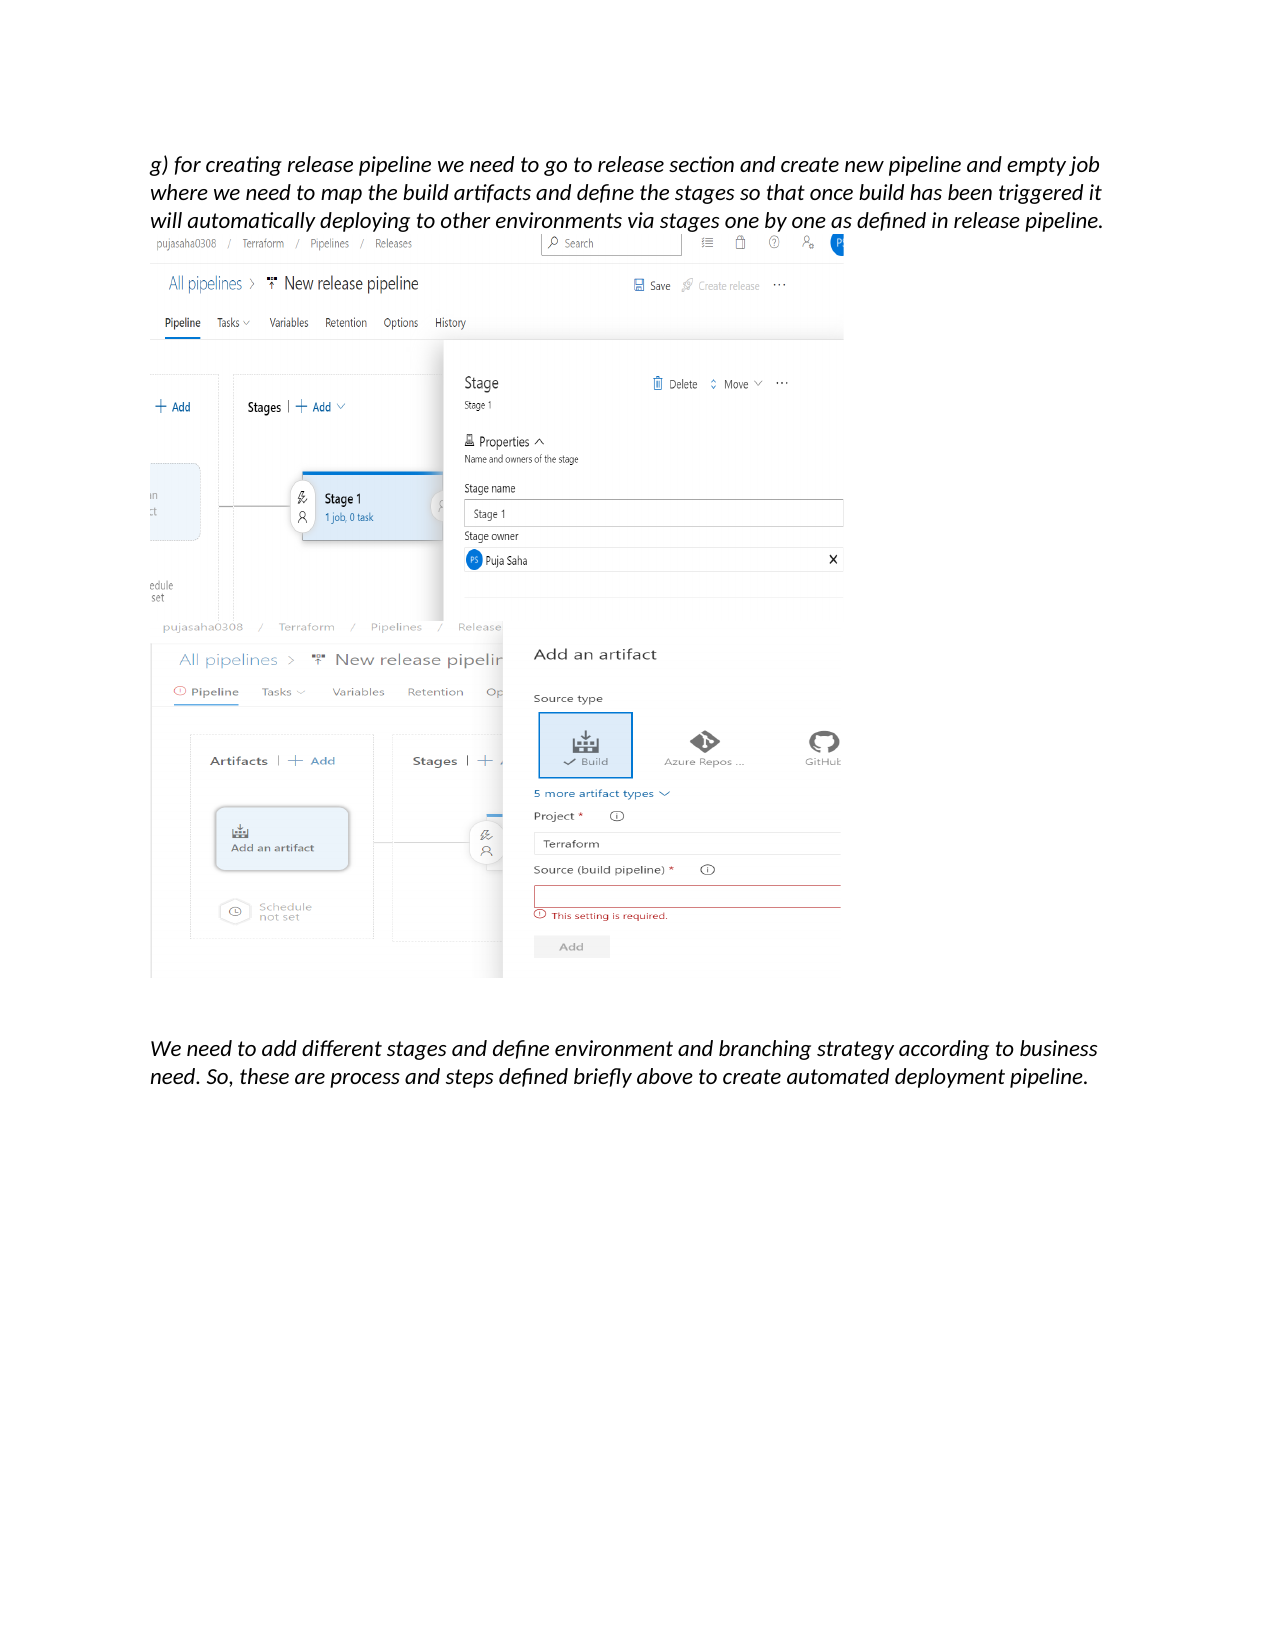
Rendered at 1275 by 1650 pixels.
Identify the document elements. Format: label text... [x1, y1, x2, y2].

text g) for creating release pipeline we need to go to release section and create new pipeline and empty job where we need to map the build artifacts and define the stages so that once build has been triggered it will automatically deploying to other environments via stages one by one as defined in release pipeline. [150, 150, 1125, 234]
picture [150, 234, 844, 978]
text We need to add different stages and define environment and branching strategy according to business need. So, these are process and steps defined briefly above to create automated deployment pipeline. [150, 1034, 1125, 1090]
